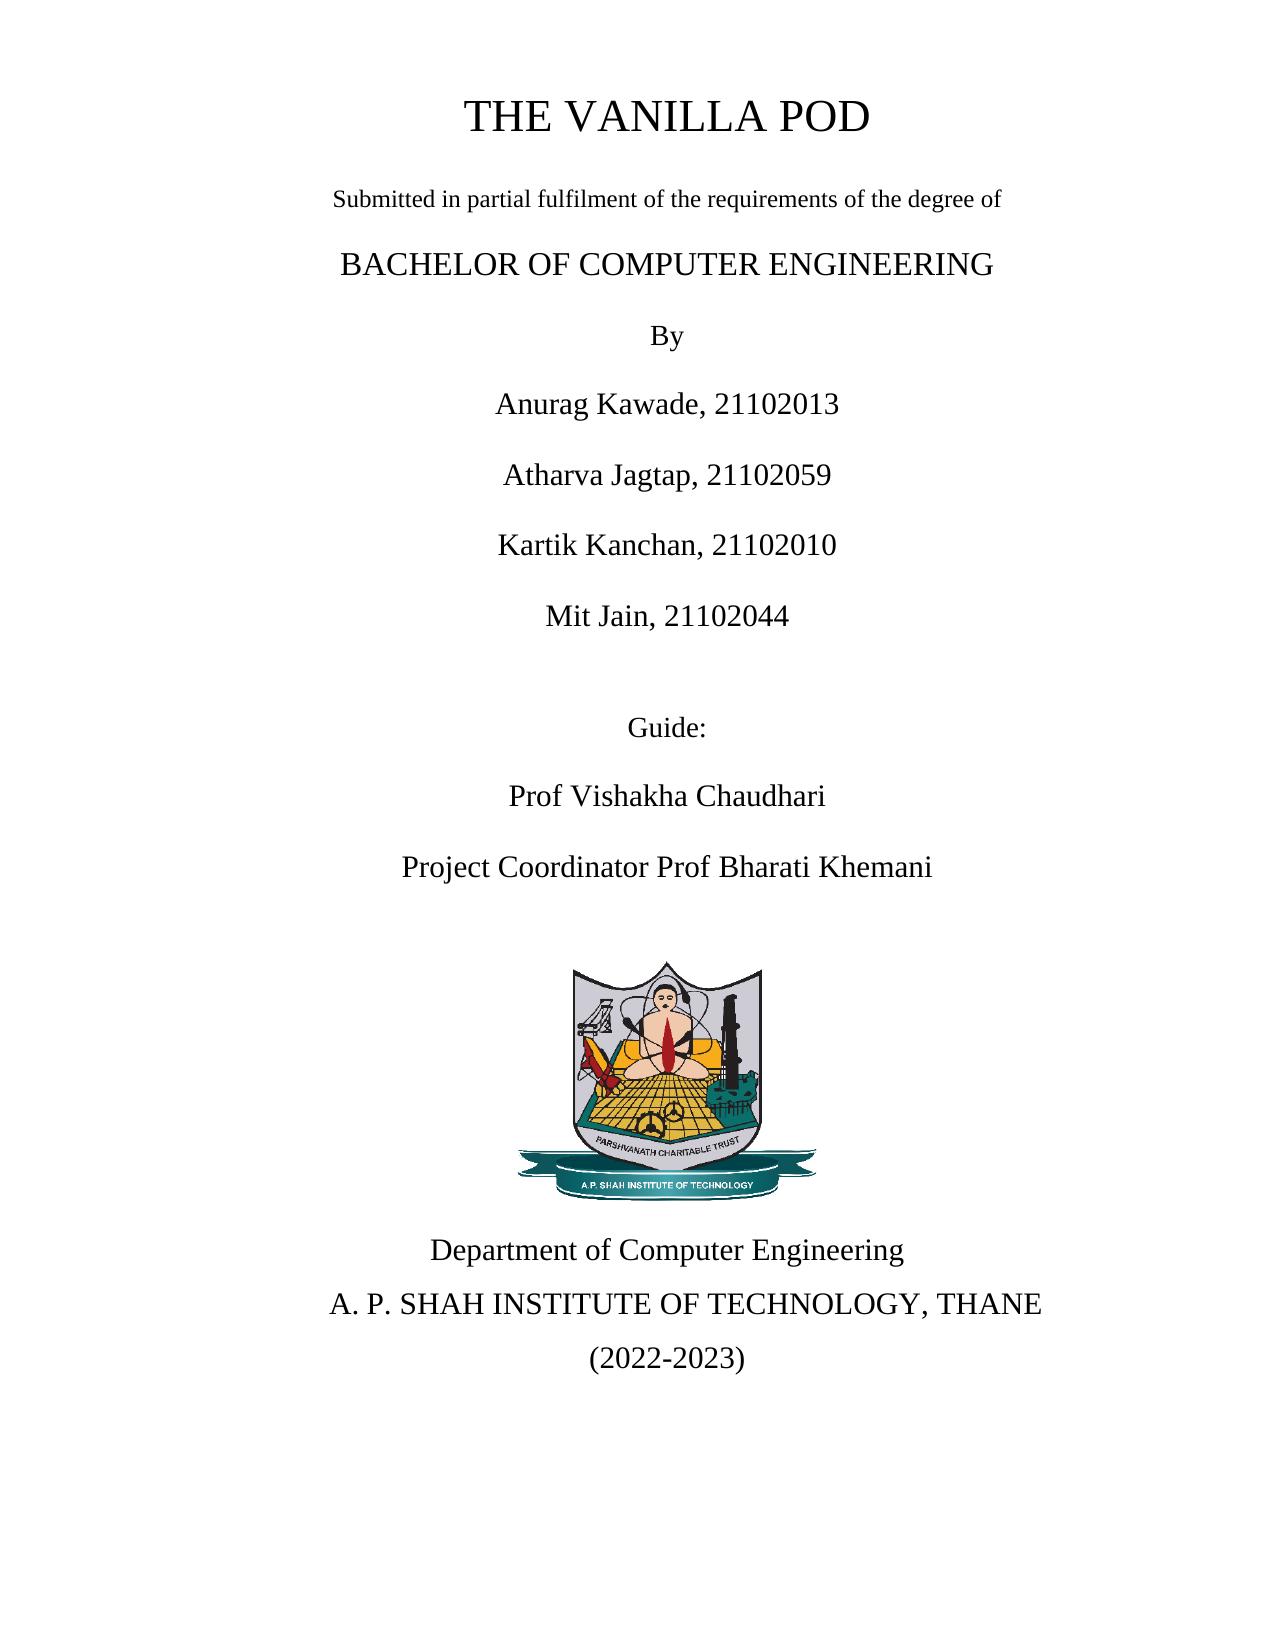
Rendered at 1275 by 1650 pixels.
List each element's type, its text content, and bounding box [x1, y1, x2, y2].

text Guide: [177, 711, 1157, 744]
text Department of Computer Engineering [177, 1231, 1157, 1267]
text (2022-2023) [177, 1339, 1157, 1375]
text By [177, 318, 1157, 352]
text Submitted in partial fulfilment of the requirements of the degree of [177, 184, 1157, 213]
picture [517, 961, 817, 1201]
text Mit Jain, 21102044 [177, 597, 1157, 633]
list P. SHAH INSTITUTE OF TECHNOLOGY, THANE [215, 1285, 1157, 1321]
text Prof Vishakha Chaudhari [177, 777, 1157, 813]
text Project Coordinator Prof Bharati Khemani [177, 848, 1157, 884]
text Atharva Jagtap, 21102059 [177, 456, 1157, 492]
text BACHELOR OF COMPUTER ENGINEERING [177, 244, 1157, 282]
text THE VANILLA POD [177, 89, 1157, 141]
text Anurag Kawade, 21102013 [177, 385, 1157, 421]
text Kartik Kanchan, 21102010 [177, 526, 1157, 562]
